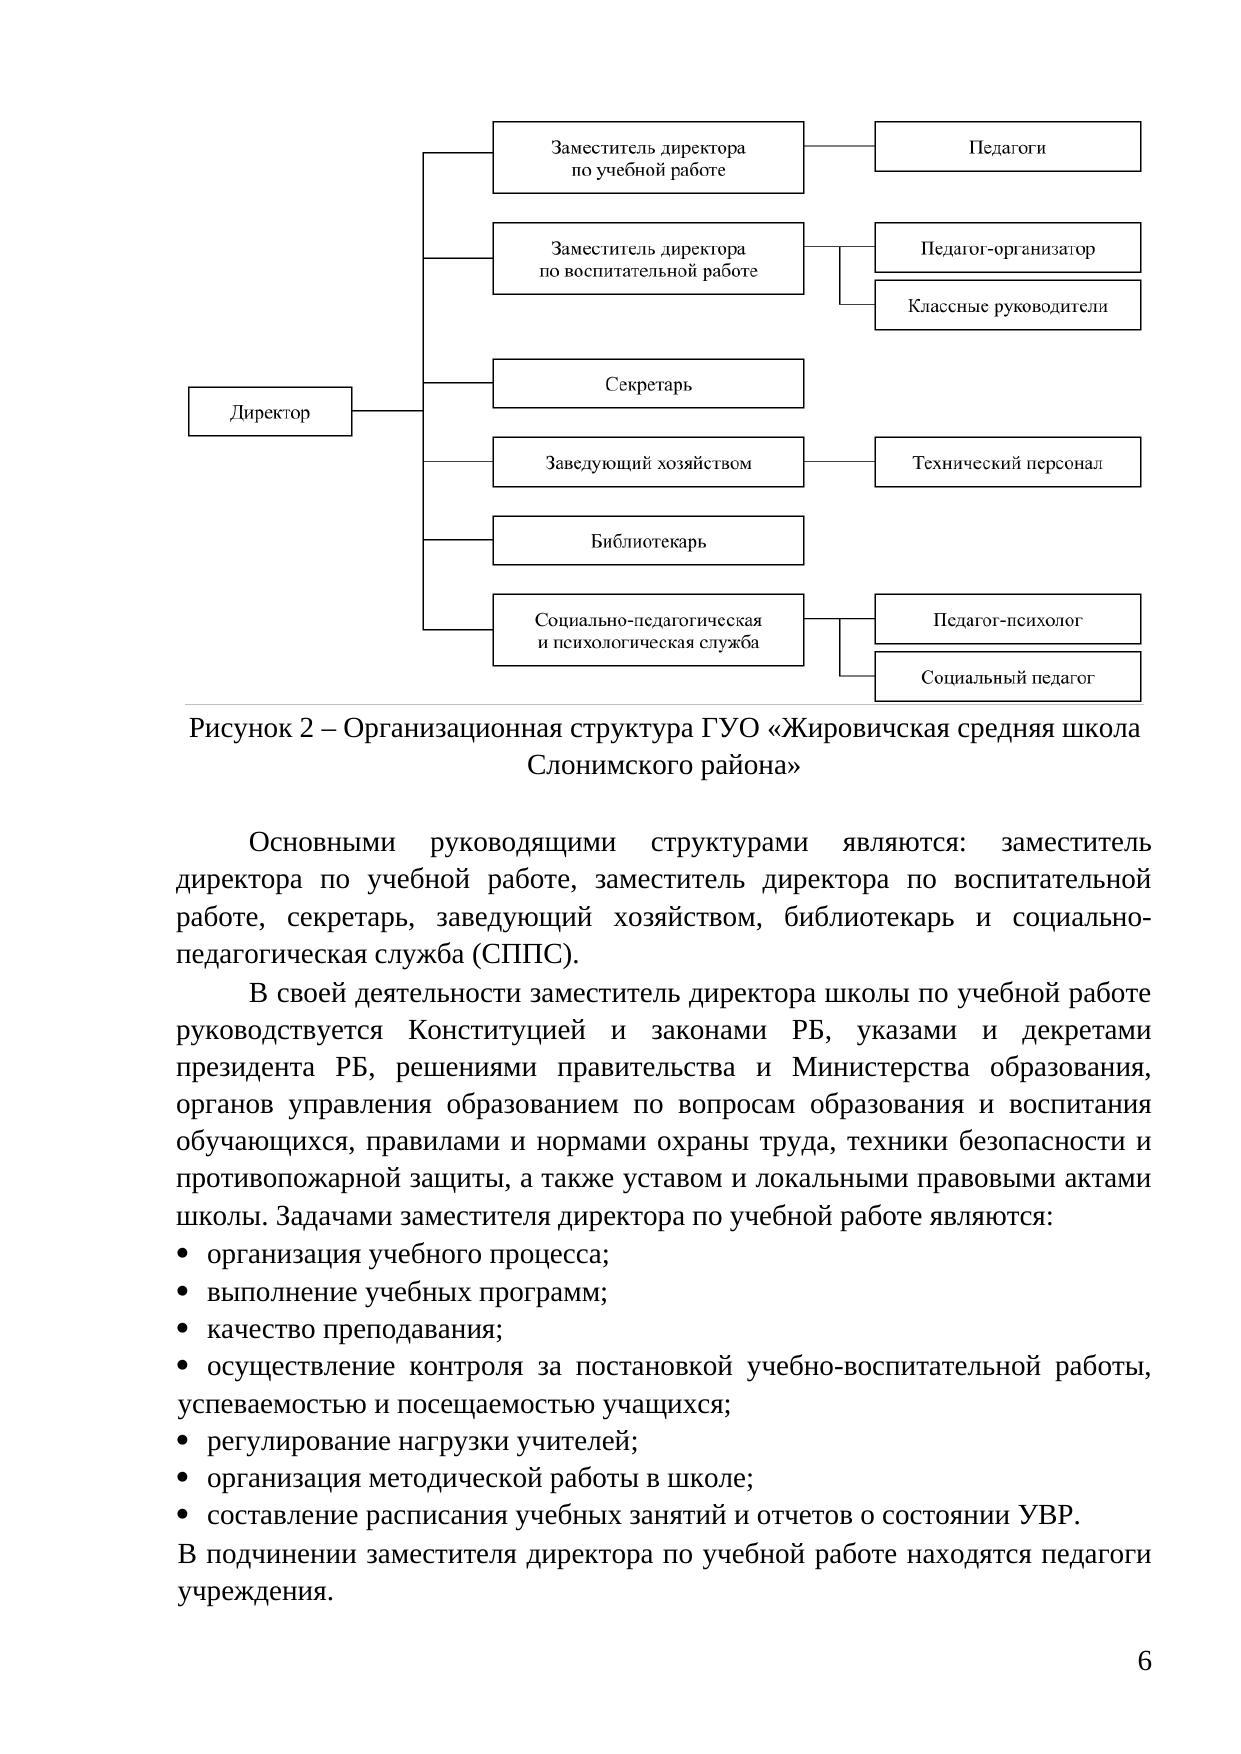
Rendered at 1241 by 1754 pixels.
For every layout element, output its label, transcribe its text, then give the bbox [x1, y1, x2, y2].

list составление расписания учебных занятий и отчетов о состоянии УВР. [177, 1497, 1152, 1531]
list организация методической работы в школе; [177, 1460, 1152, 1494]
picture [185, 118, 1144, 705]
text Основными руководящими структурами являются: заместитель директора по учебной работе, заместитель директора по воспитательной работе, секретарь, заведующий хозяйством, библиотекарь и социально-педагогическая служба (СППС). [176, 824, 1152, 969]
list качество преподавания; [177, 1311, 1152, 1345]
text В своей деятельности заместитель директора школы по учебной работе руководствуется Конституцией и законами РБ, указами и декретами президента РБ, решениями правительства и Министерства образования, органов управления образованием по вопросам образования и воспитания обучающихся, правилами и нормами охраны труда, техники безопасности и противопожарной защиты, а также уставом и локальными правовыми актами школы. Задачами заместителя директора по учебной работе являются: [176, 975, 1152, 1231]
list регулирование нагрузки учителей; [177, 1423, 1152, 1457]
list осуществление контроля за постановкой учебно-воспитательной работы, успеваемостью и посещаемостью учащихся; [177, 1348, 1152, 1419]
list выполнение учебных программ; [177, 1274, 1152, 1307]
text В подчинении заместителя директора по учебной работе находятся педагоги учреждения. [177, 1536, 1152, 1607]
list организация учебного процесса; [177, 1237, 1152, 1270]
text Рисунок 2 – Организационная структура ГУО «Жировичская средняя школа Слонимского района» [176, 710, 1152, 780]
